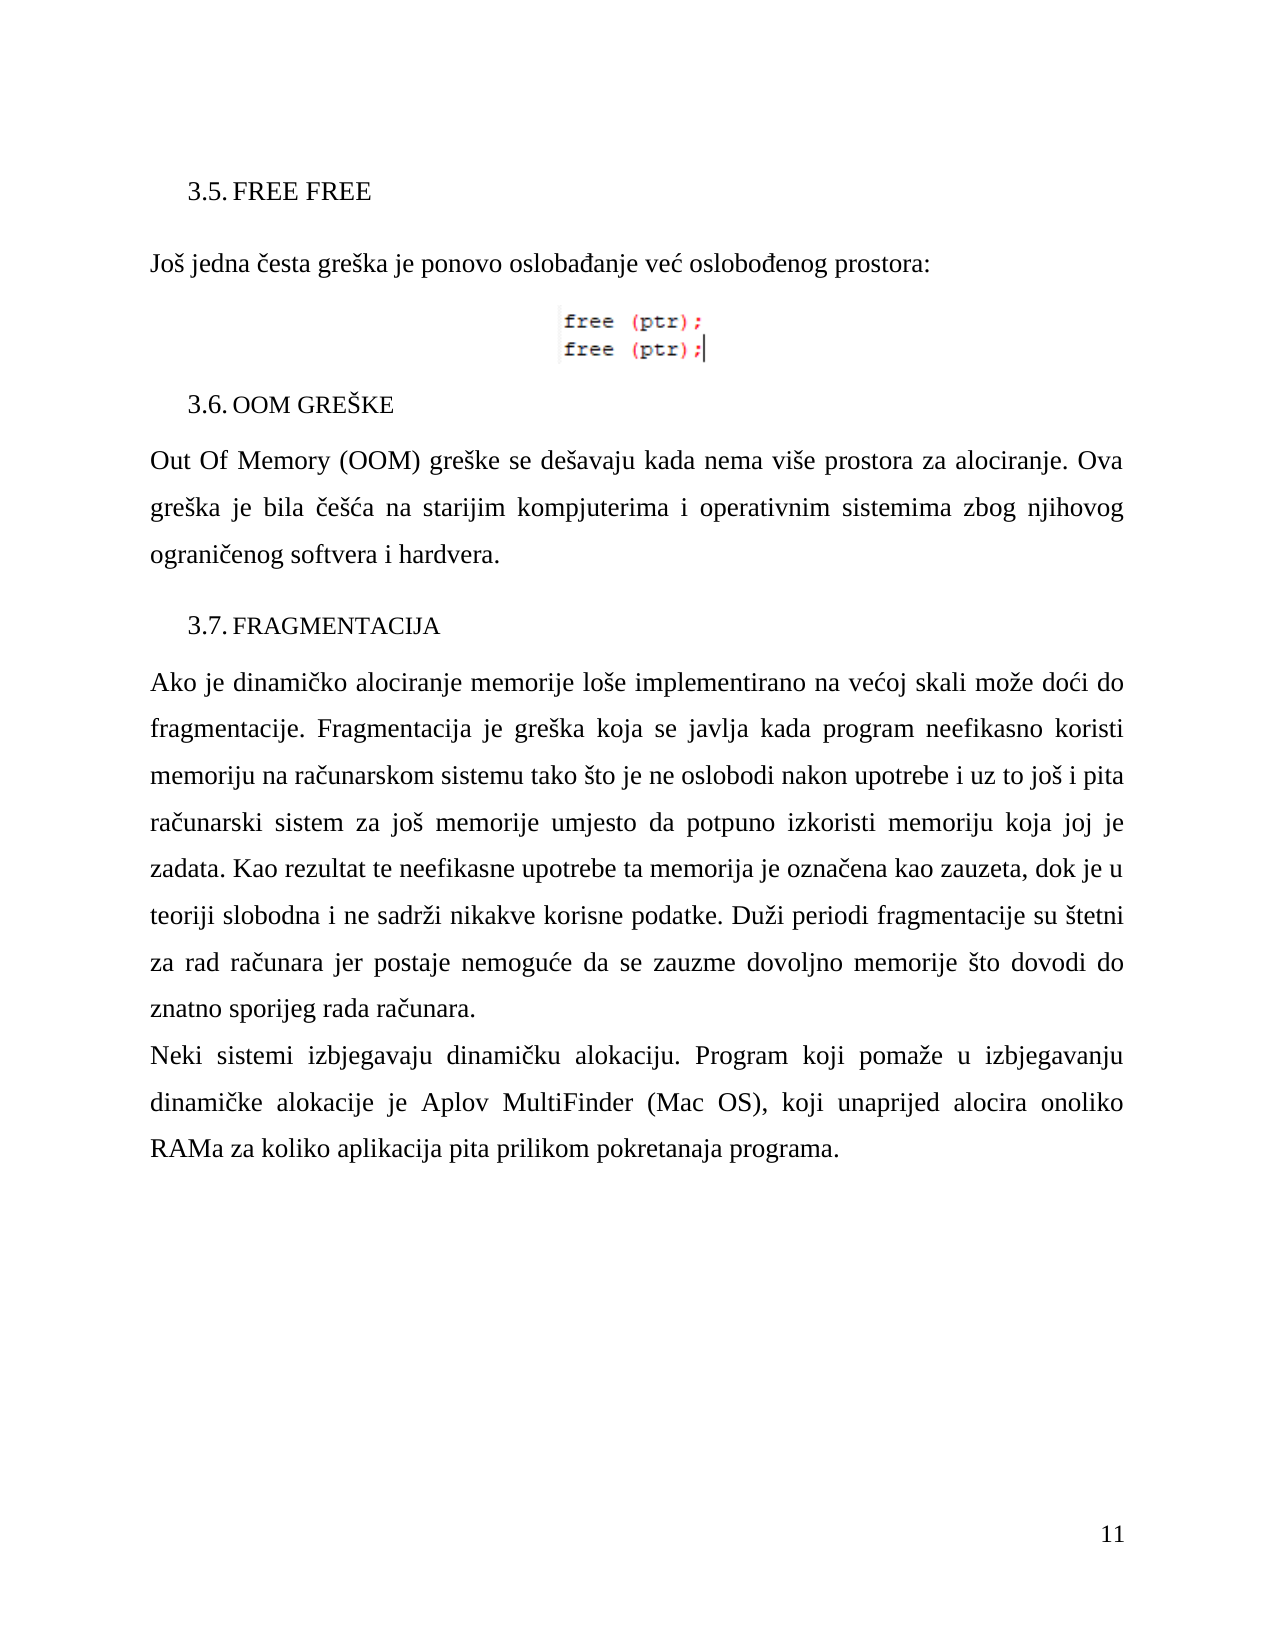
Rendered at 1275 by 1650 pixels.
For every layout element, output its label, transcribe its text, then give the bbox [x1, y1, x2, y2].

text Još jedna česta greška je ponovo oslobađanje već oslobođenog prostora: [150, 247, 1125, 278]
subtitle OOM GREŠKE [187, 388, 1125, 419]
text Ako je dinamičko alociranje memorije loše implementirano na većoj skali može doći do fragmentacije. Fragmentacija je greška koja se javlja kada program neefikasno koristi memoriju na računarskom sistemu tako što je ne oslobodi nakon upotrebe i uz to još i pita računarski sistem za još memorije umjesto da potpuno izkoristi memoriju koja joj je zadata. Kao rezultat te neefikasne upotrebe ta memorija je označena kao zauzeta, dok je u teoriji slobodna i ne sadrži nikakve korisne podatke. Duži periodi fragmentacije su štetni za rad računara jer postaje nemoguće da se zauzme dovoljno memorije što dovodi do znatno sporijeg rada računara. [150, 666, 1125, 1023]
subtitle FRAGMENTACIJA [187, 609, 1125, 641]
text Neki sistemi izbjegavaju dinamičku alokaciju. Program koji pomaže u izbjegavanju dinamičke alokacije je Aplov MultiFinder (Mac OS), koji unaprijed alocira onoliko RAMa za koliko aplikacija pita prilikom pokretanaja programa. [150, 1039, 1125, 1163]
subtitle FREE FREE [187, 175, 1125, 206]
picture [557, 305, 718, 364]
text Out Of Memory (OOM) greške se dešavaju kada nema više prostora za alociranje. Ova greška je bila češća na starijim kompjuterima i operativnim sistemima zbog njihovog ograničenog softvera i hardvera. [150, 444, 1125, 569]
